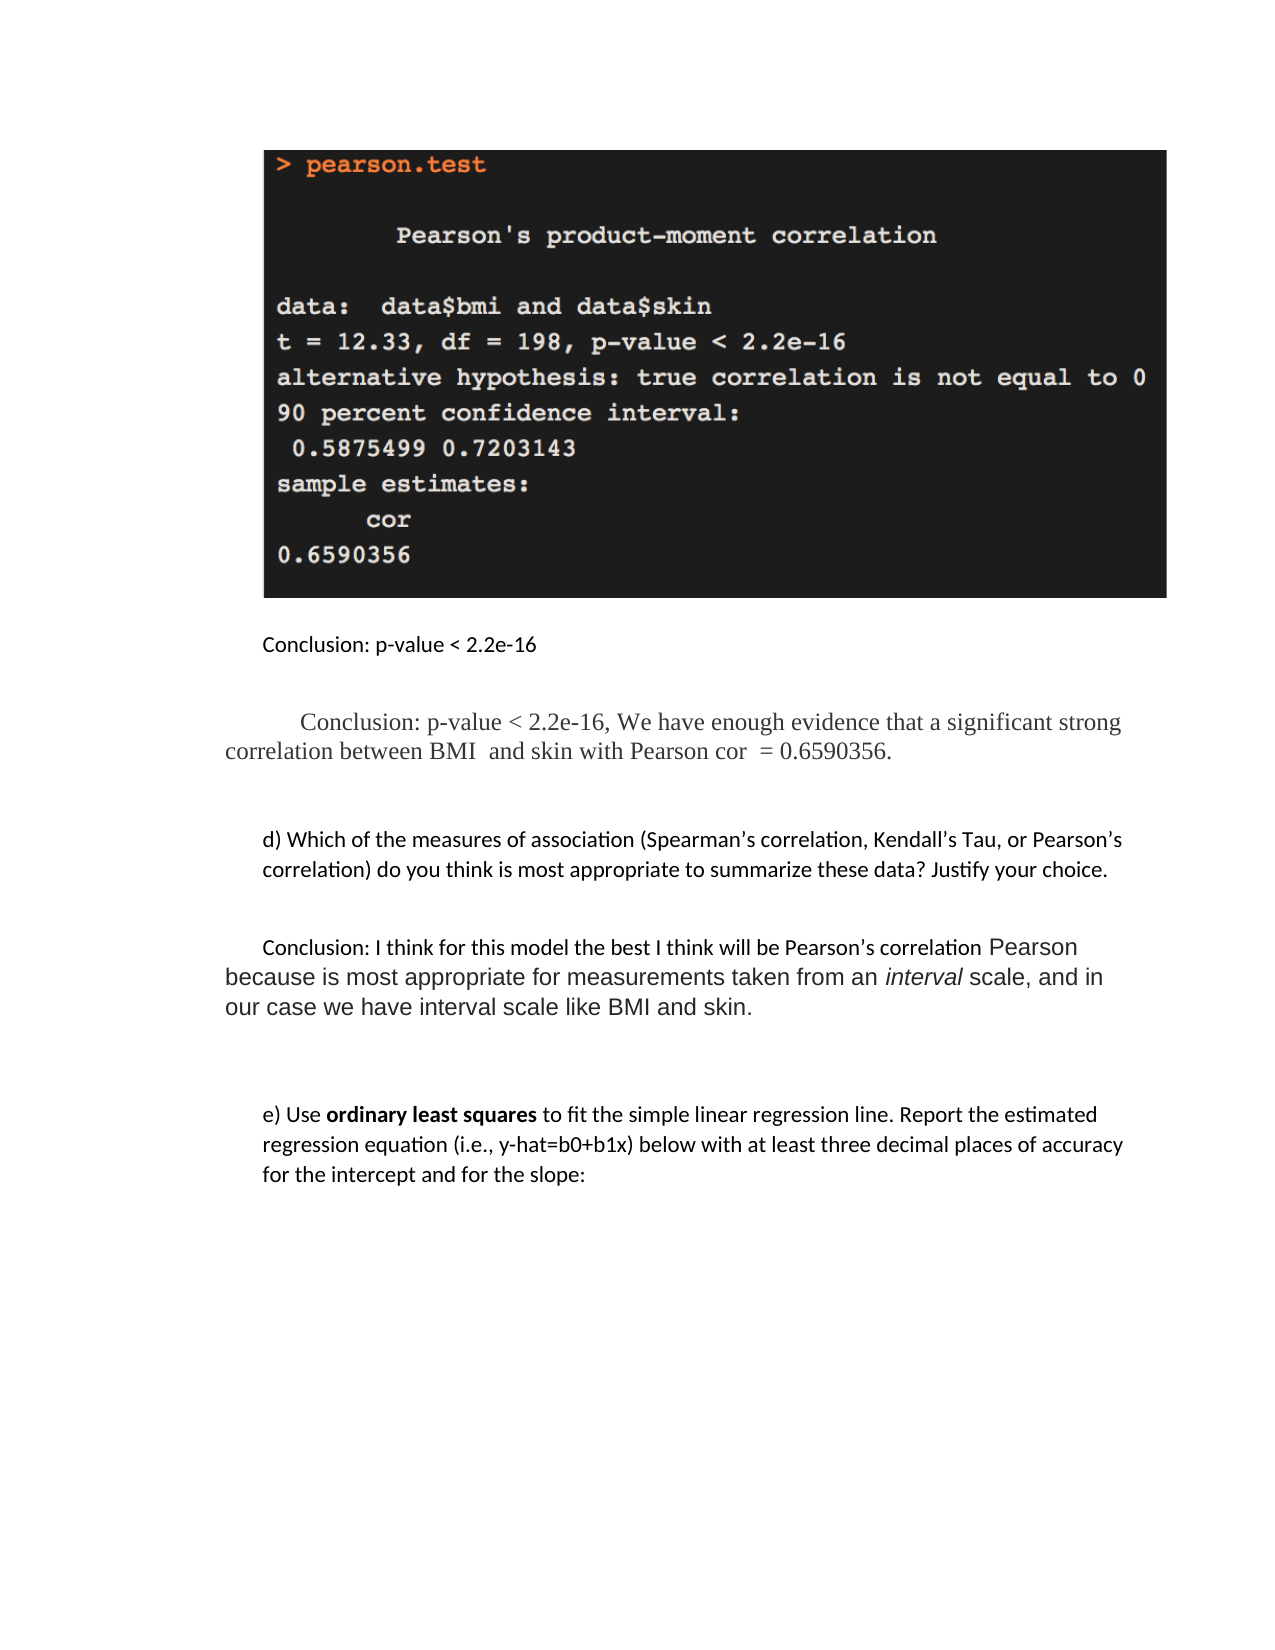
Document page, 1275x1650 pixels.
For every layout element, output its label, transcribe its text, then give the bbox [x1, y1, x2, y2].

picture [262, 150, 1167, 598]
list d) Which of the measures of association (Spearman’s correlation, Kendall’s Tau, or Pearson’s correlation) do you think is most appropriate to summarize these data? Justify your choice. [262, 825, 1125, 883]
text Conclusion: I think for this model the best I think will be Pearson’s correlation Pearson because is most appropriate for measurements taken from an interval scale, and in our case we have interval scale like BMI and skin. [225, 933, 1125, 1020]
list e) Use ordinary least squares to fit the simple linear regression line. Report the estimated regression equation (i.e., y-hat=b0+b1x) below with at least three decimal places of accuracy for the intercept and for the slope: [262, 1100, 1125, 1188]
text Conclusion: p-value < 2.2e-16, We have enough evidence that a significant strong correlation between BMI and skin with Pearson cor = 0.6590356. [225, 707, 1125, 765]
list Conclusion: p-value < 2.2e-16 [262, 630, 1125, 658]
